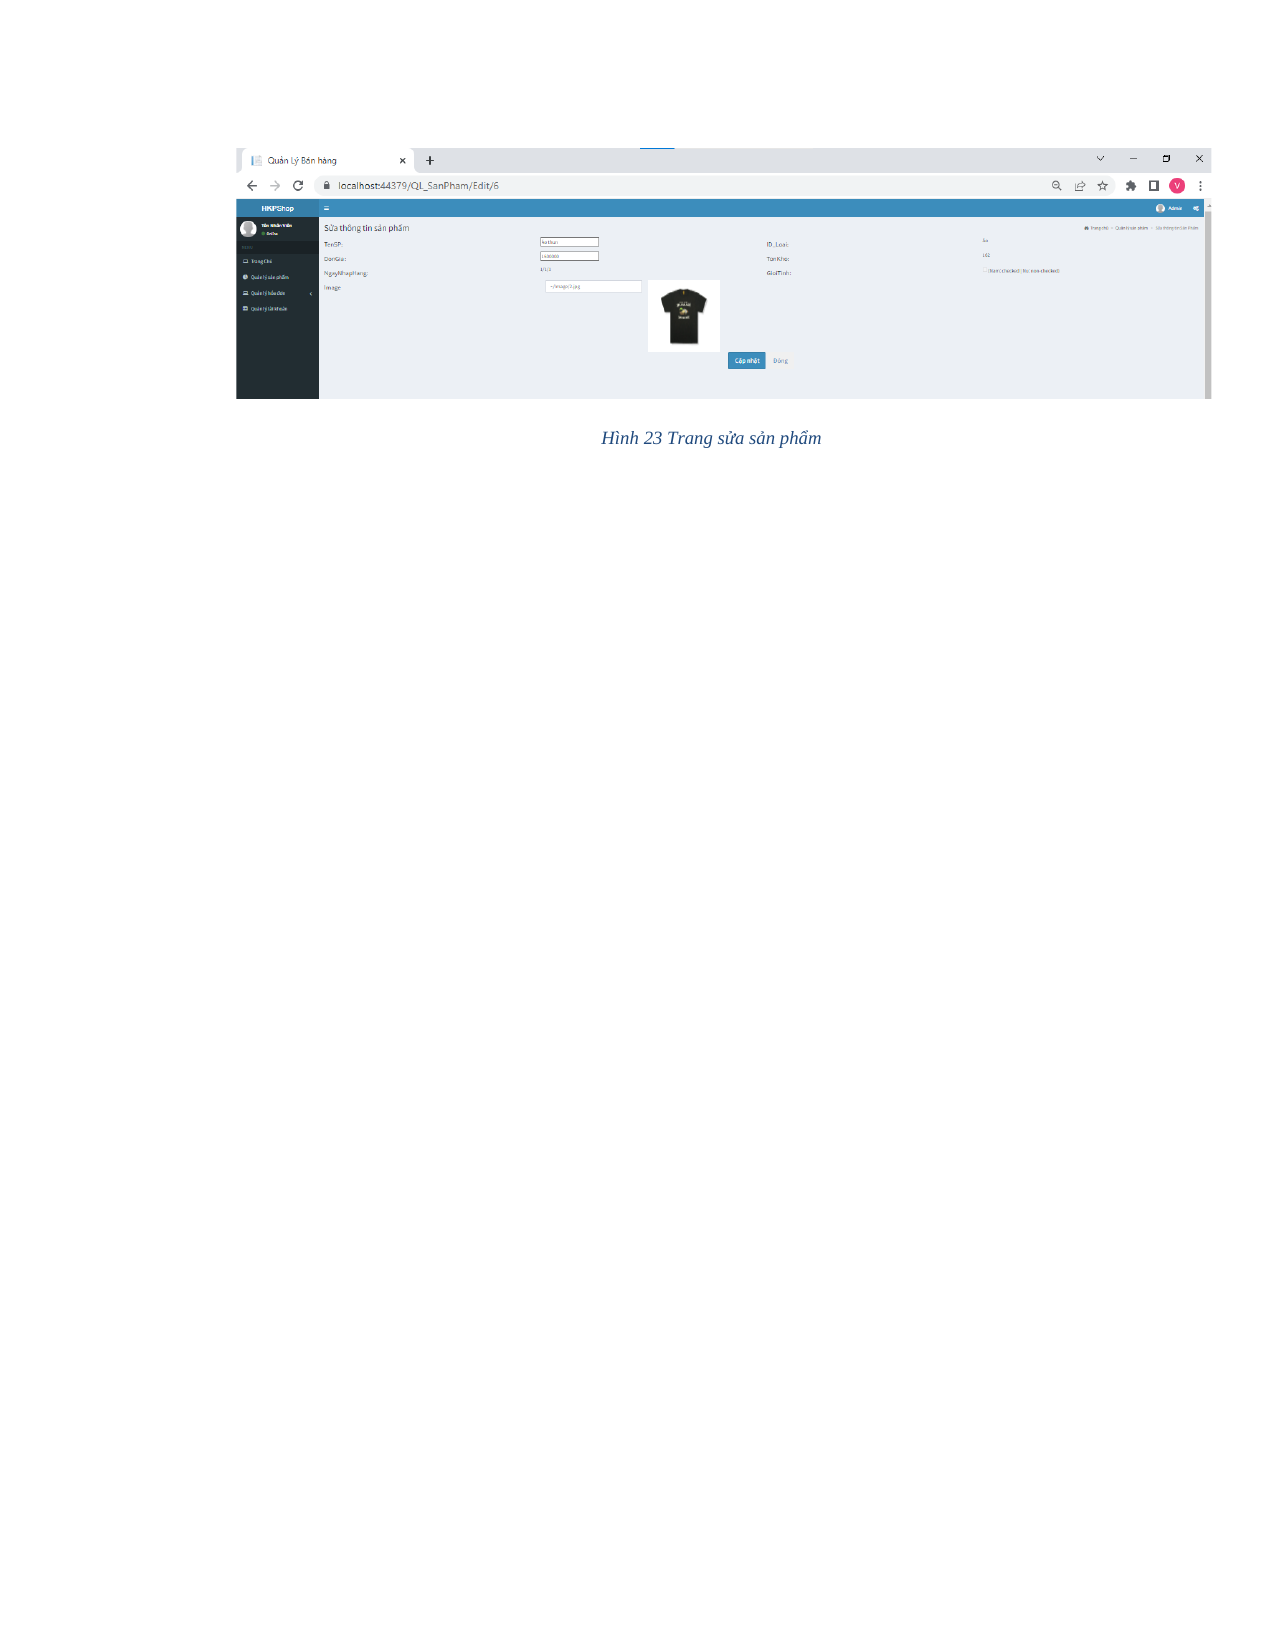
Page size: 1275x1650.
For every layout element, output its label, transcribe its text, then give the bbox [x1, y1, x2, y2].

picture [236, 148, 1212, 399]
